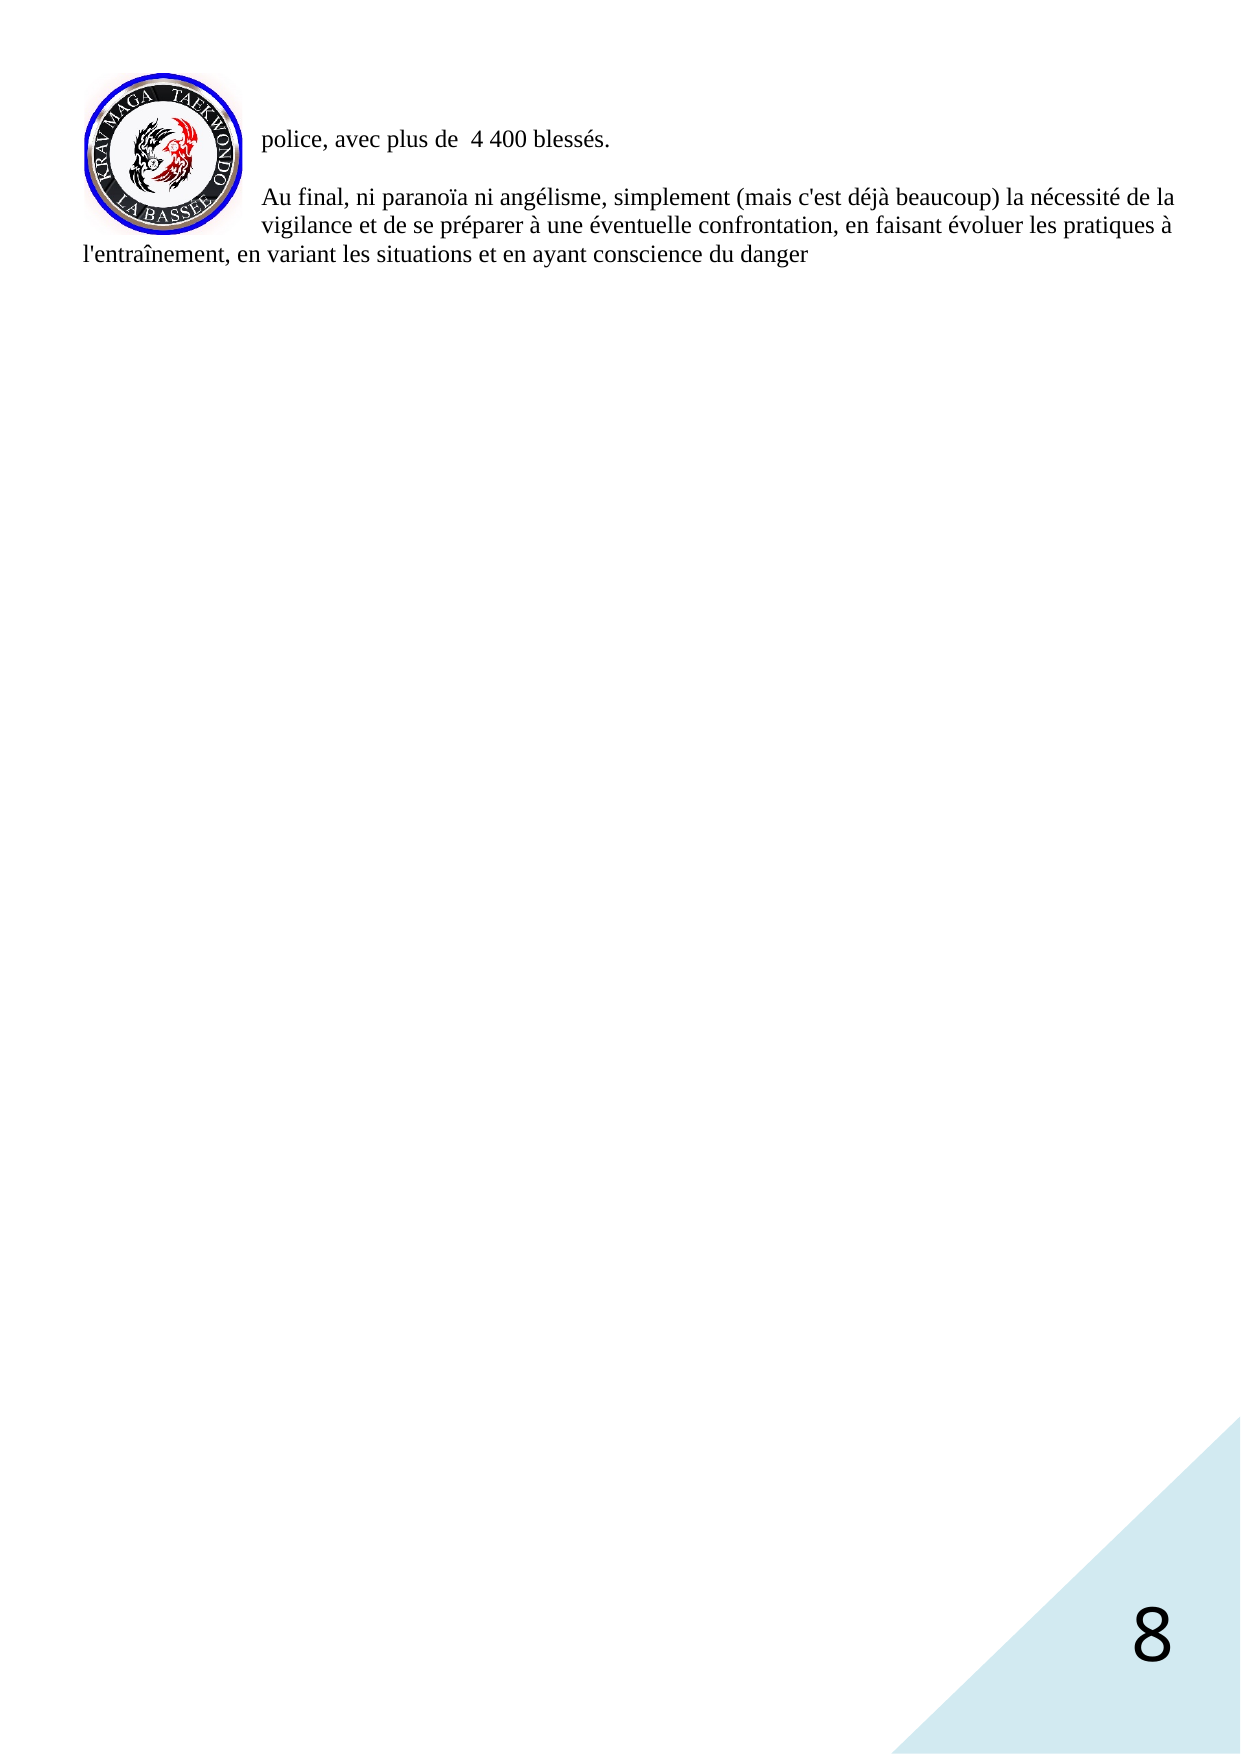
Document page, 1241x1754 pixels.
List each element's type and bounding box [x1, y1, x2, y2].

picture [82, 73, 242, 233]
text [83, 124, 1211, 268]
